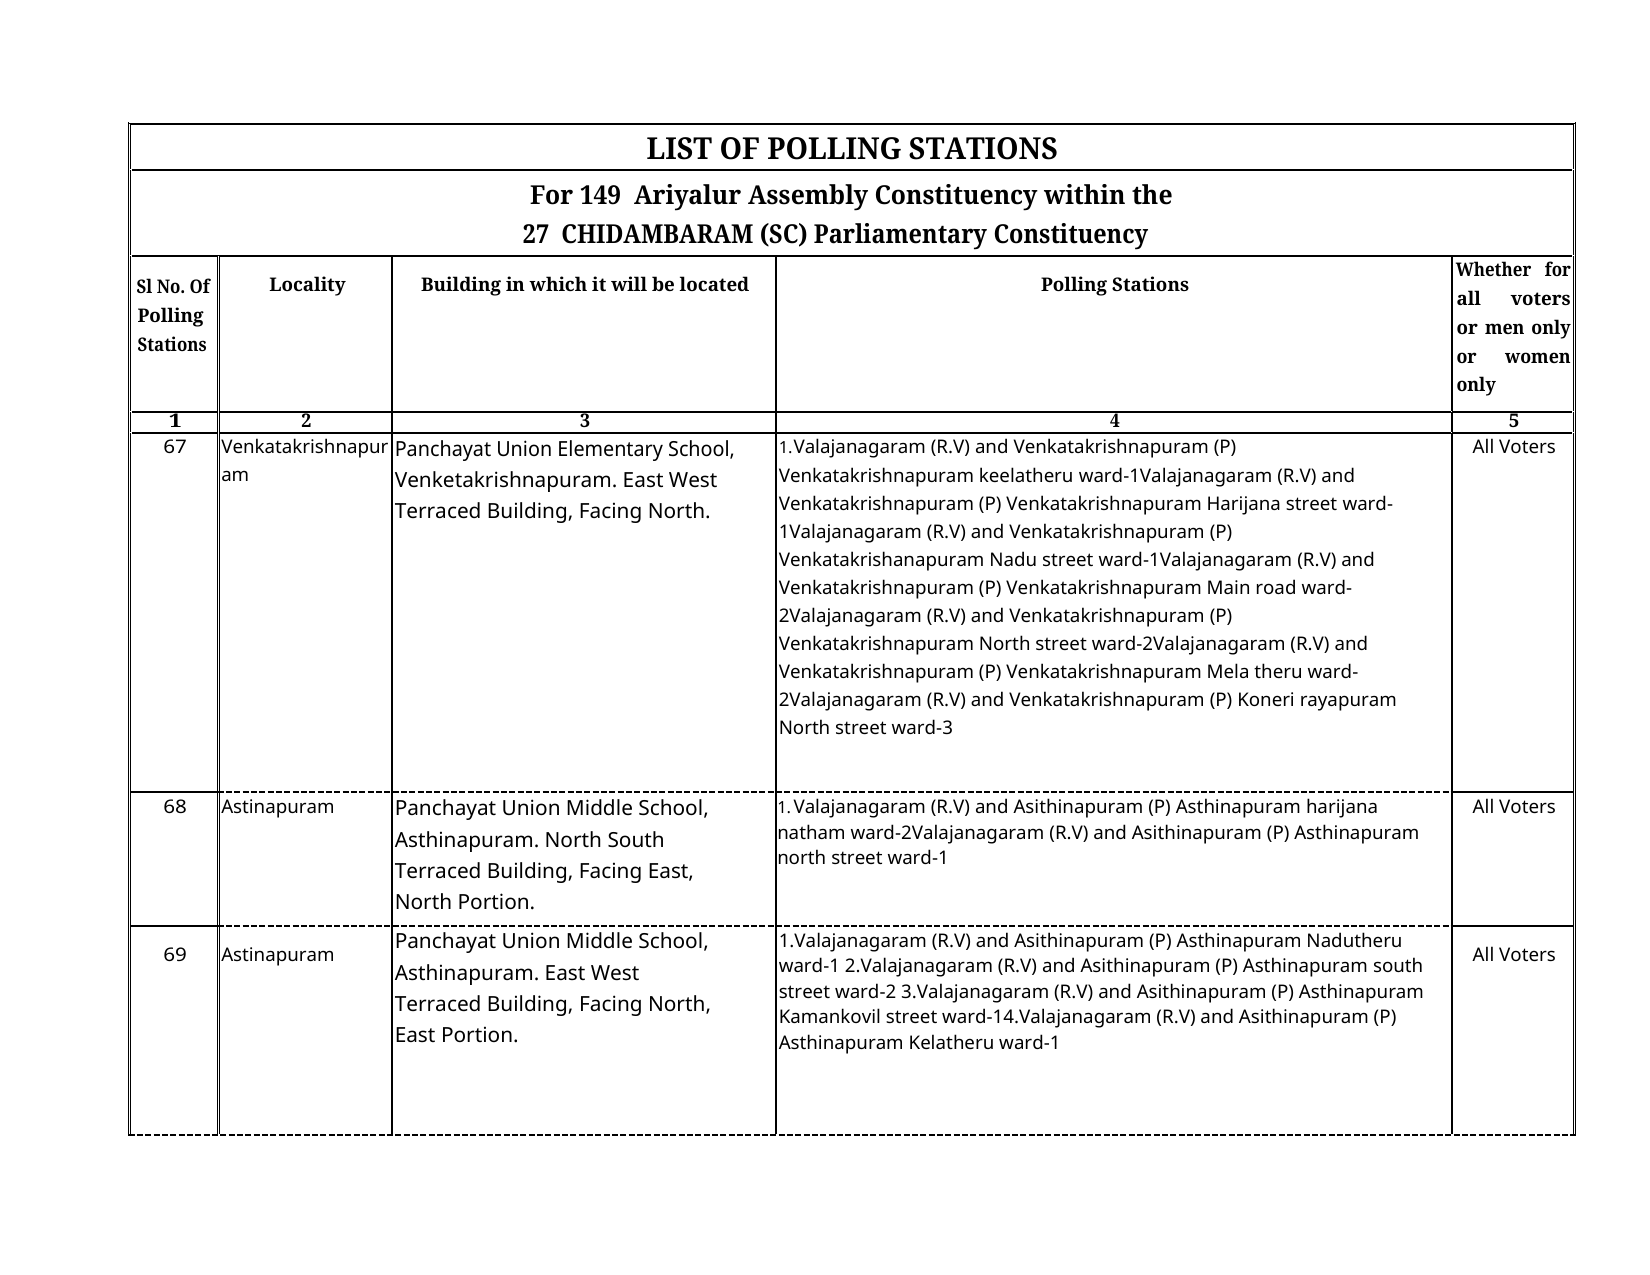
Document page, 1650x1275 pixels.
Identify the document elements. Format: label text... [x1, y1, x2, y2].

table_cell Astinapuram [220, 925, 391, 1133]
table_cell 2 [220, 413, 391, 431]
table_cell Polling Stations [777, 257, 1451, 411]
table_cell Valajanagaram (R.V) and Venkatakrishnapuram (P) Venkatakrishnapuram keelatheru ward‐1Valajanagaram (R.V) and Venkatakrishnapuram (P) Venkatakrishnapuram Harijana street ward‐1Valajanagaram (R.V) and Venkatakrishnapuram (P) Venkatakrishanapuram Nadu street ward‐1Valajanagaram (R.V) and Venkatakrishnapuram (P) Venkatakrishnapuram Main road ward‐2Valajanagaram (R.V) and Venkatakrishnapuram (P) Venkatakrishnapuram North street ward‐2Valajanagaram (R.V) and Venkatakrishnapuram (P) Venkatakrishnapuram Mela theru ward‐2Valajanagaram (R.V) and Venkatakrishnapuram (P) Koneri rayapuram North street ward‐3 [777, 434, 1451, 791]
table_cell 1.Valajanagaram (R.V) and Asithinapuram (P) Asthinapuram Nadutheru ward‐1 2.Valajanagaram (R.V) and Asithinapuram (P) Asthinapuram south street ward‐2 3.Valajanagaram (R.V) and Asithinapuram (P) Asthinapuram Kamankovil street ward‐14.Valajanagaram (R.V) and Asithinapuram (P) Asthinapuram Kelatheru ward‐1 [777, 925, 1451, 1133]
table_cell 1 [130, 411, 217, 431]
table_cell 3 [393, 413, 775, 431]
table_cell 69 [131, 927, 217, 1133]
table_cell Sl No. Of Polling Stations [130, 255, 217, 411]
table_cell For 149 ­ Ariyalur Assembly Constituency within the 27 ­ CHIDAMBARAM (SC) Parliamentary Constituency [130, 169, 1574, 254]
table_cell Whether for all voters or men only or women only [1453, 255, 1574, 411]
table_cell Building in which it will be located [393, 257, 775, 411]
table_cell All Voters [1453, 793, 1573, 924]
table_cell Panchayat Union Elementary School, Venketakrishnapuram. East West Terraced Building, Facing North. [393, 434, 775, 791]
table_cell Panchayat Union Middle School, Asthinapuram. East West Terraced Building, Facing North, East Portion. [393, 925, 775, 1133]
table_cell Venkatakrishnapur am [220, 434, 391, 791]
table_cell Locality [220, 257, 391, 411]
table_cell 68 [131, 793, 217, 924]
table_cell 5 [1453, 411, 1574, 431]
table_cell Astinapuram [220, 791, 391, 924]
table_cell All Voters [1453, 431, 1573, 791]
table_cell Valajanagaram (R.V) and Asithinapuram (P) Asthinapuram harijana natham ward‐2Valajanagaram (R.V) and Asithinapuram (P) Asthinapuram north street ward‐1 [777, 791, 1451, 924]
table_header LIST OF POLLING STATIONS [131, 125, 1573, 169]
table_cell 4 [777, 413, 1451, 431]
table_cell All Voters [1453, 927, 1573, 1133]
table_cell Panchayat Union Middle School, Asthinapuram. North South Terraced Building, Facing East, North Portion. [393, 791, 775, 924]
table_cell 67 [131, 431, 217, 791]
